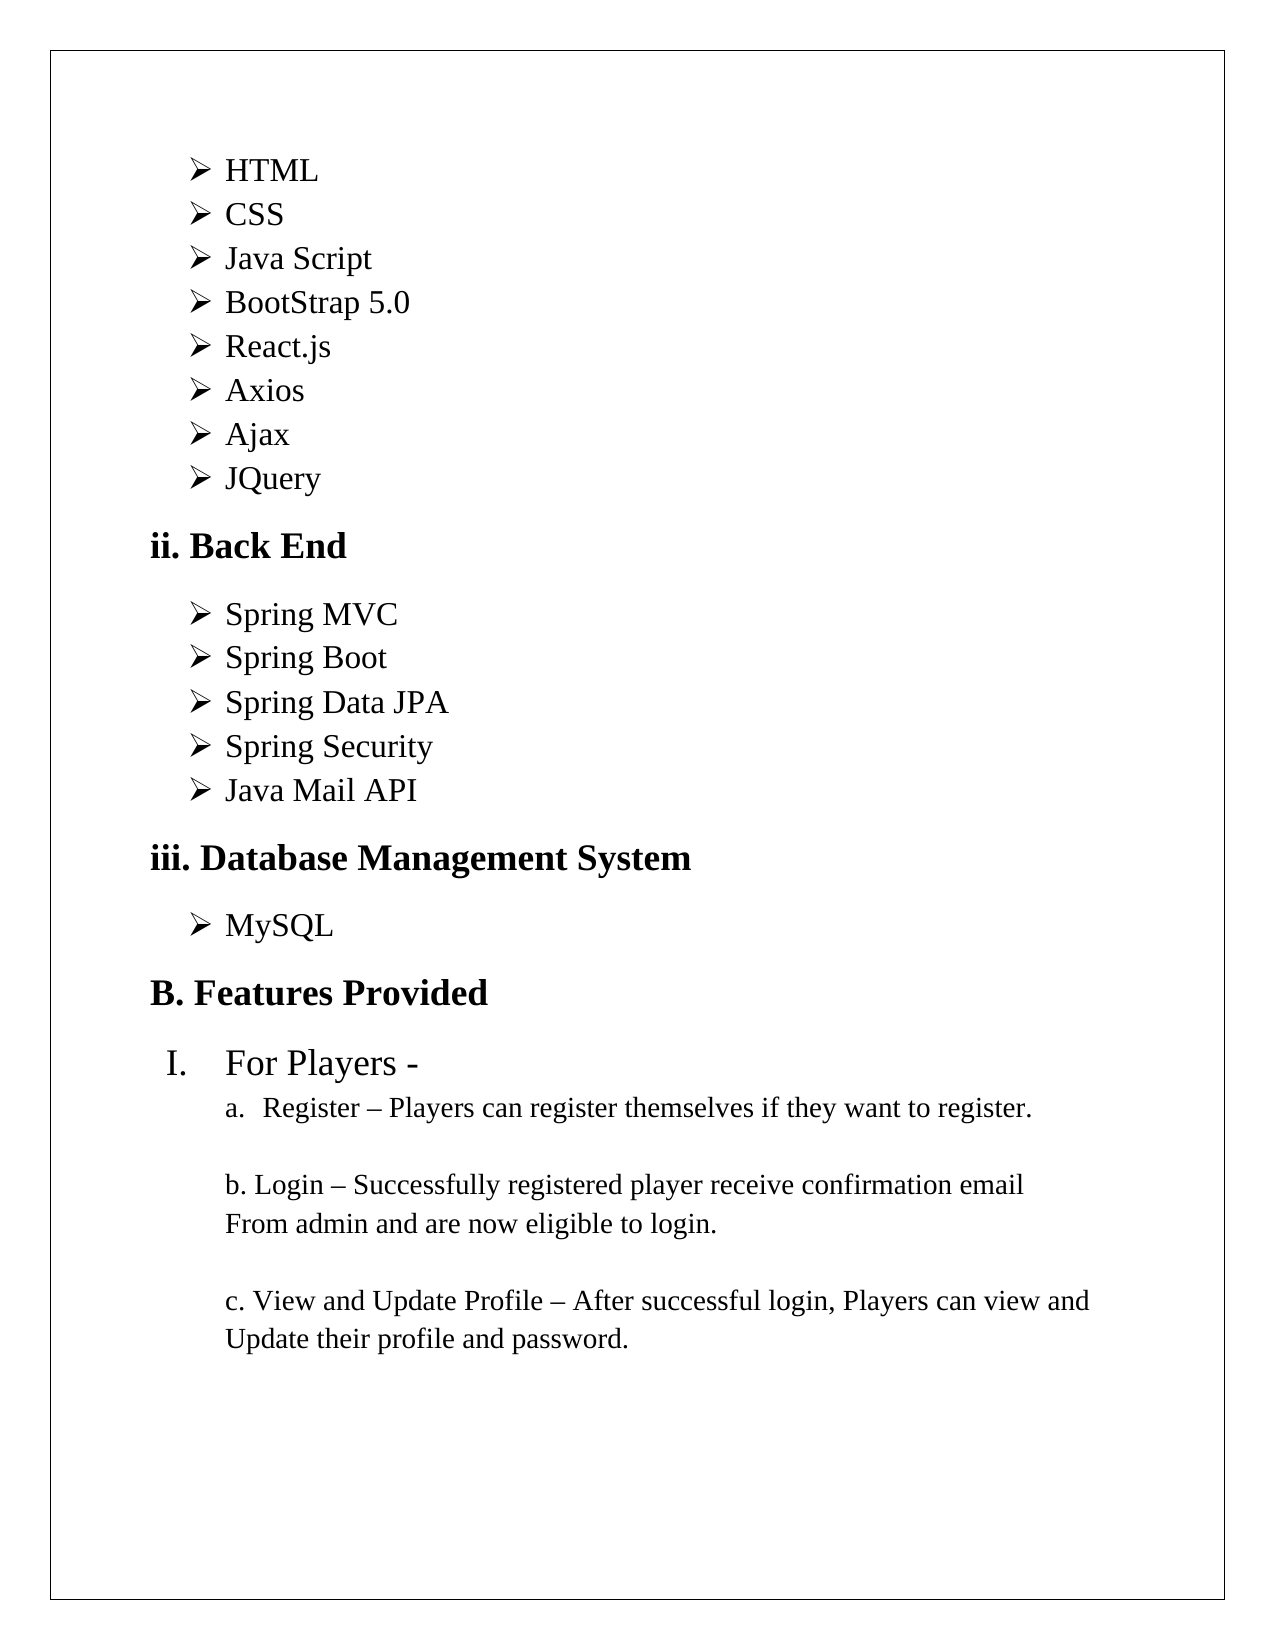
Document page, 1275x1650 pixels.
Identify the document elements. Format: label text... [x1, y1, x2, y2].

list From admin and are now eligible to login. [225, 1206, 1125, 1239]
list JQuery [187, 458, 1125, 497]
list React.js [187, 326, 1125, 364]
list MySQL [187, 905, 1125, 944]
list CSS [187, 194, 1125, 232]
list Spring Data JPA [187, 682, 1125, 720]
list BootStrap 5.0 [187, 282, 1125, 321]
list c. View and Update Profile – After successful login, Players can view and [225, 1283, 1125, 1316]
list Spring MVC [187, 594, 1125, 632]
list Register – Players can register themselves if they want to register. [225, 1090, 1125, 1124]
list b. Login – Successfully registered player receive confirmation email [225, 1167, 1125, 1201]
list Spring Security [187, 726, 1125, 764]
list Update their profile and password. [225, 1321, 1125, 1355]
list Java Mail API [187, 770, 1125, 808]
text B. Features Provided [150, 970, 1125, 1013]
list For Players - [187, 1041, 1125, 1084]
list Ajax [187, 414, 1125, 453]
list Spring Boot [187, 638, 1125, 676]
list HTML [187, 150, 1125, 188]
text ii. Back End [150, 523, 1125, 566]
list Java Script [187, 238, 1125, 276]
text iii. Database Management System [150, 835, 1125, 878]
list Axios [187, 370, 1125, 409]
